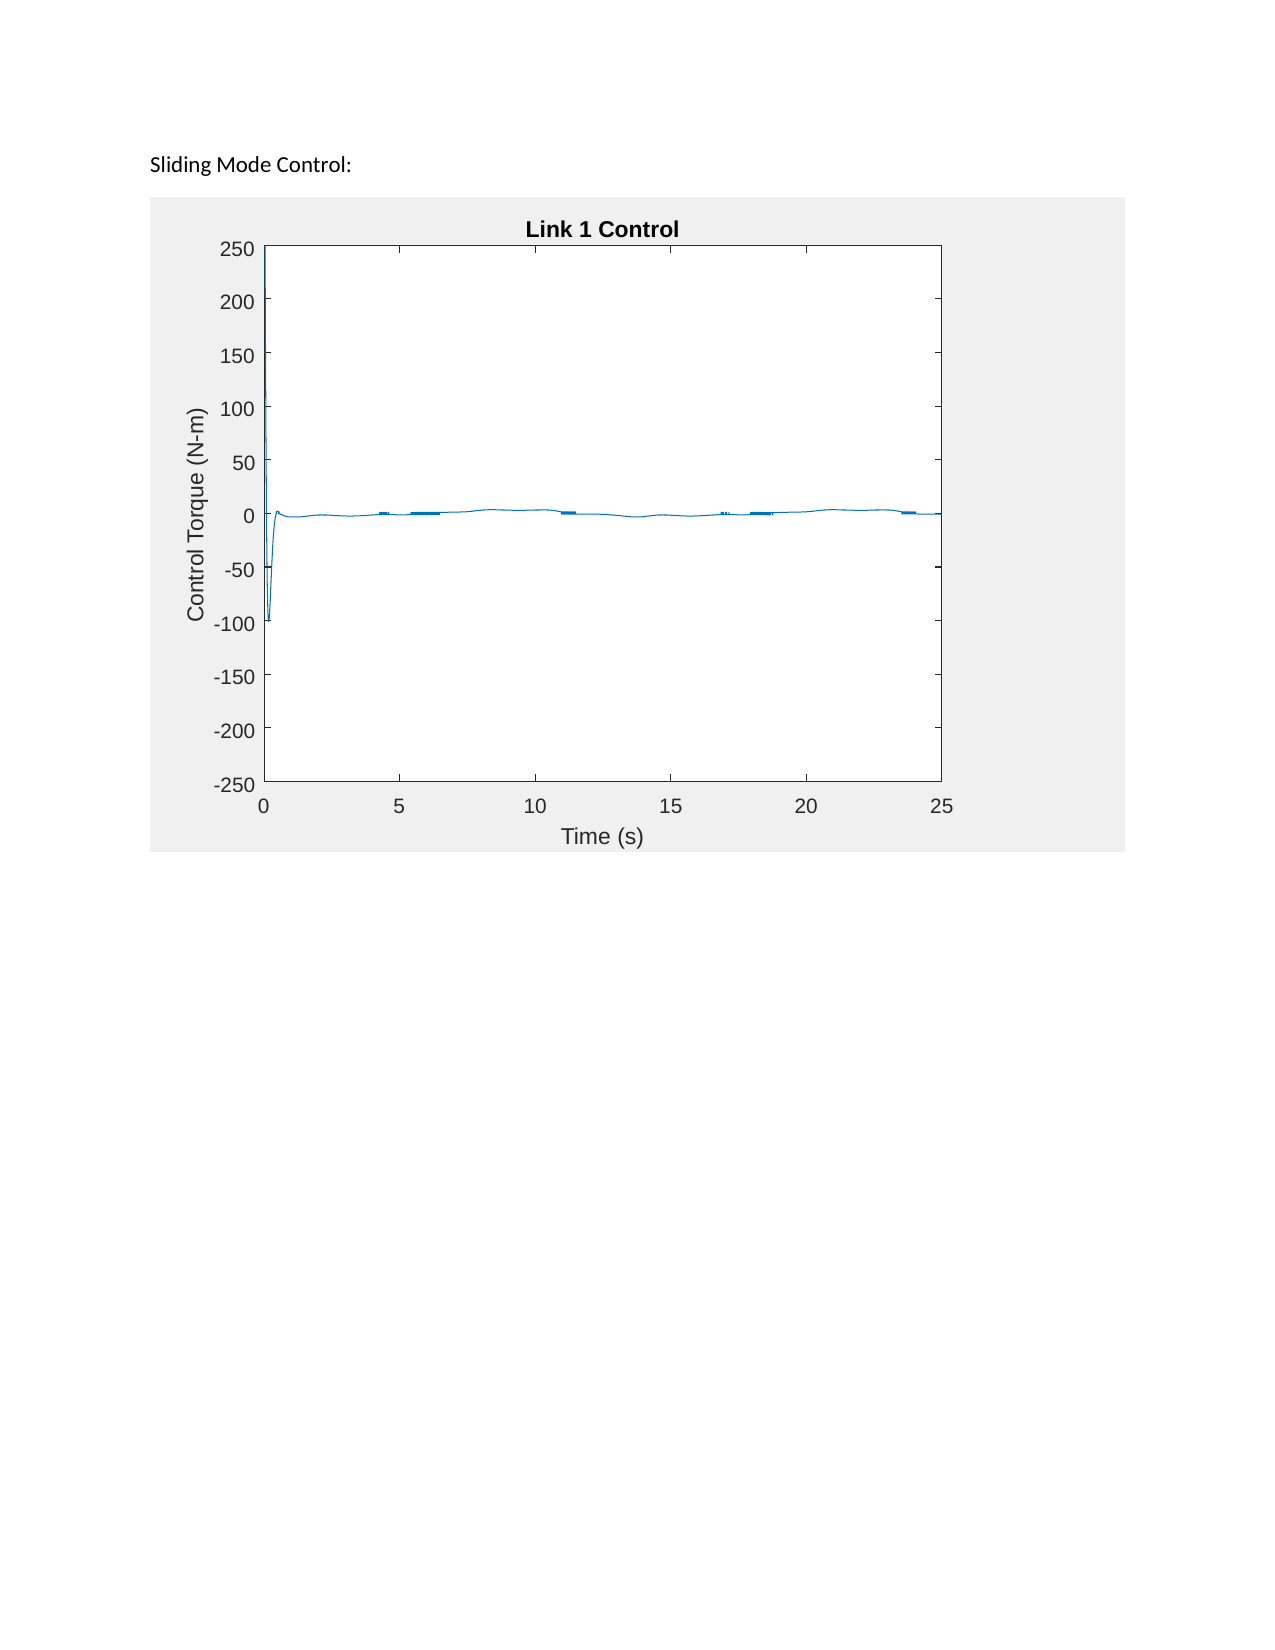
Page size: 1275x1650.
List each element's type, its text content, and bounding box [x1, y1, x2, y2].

text Sliding Mode Control: [150, 150, 1125, 178]
